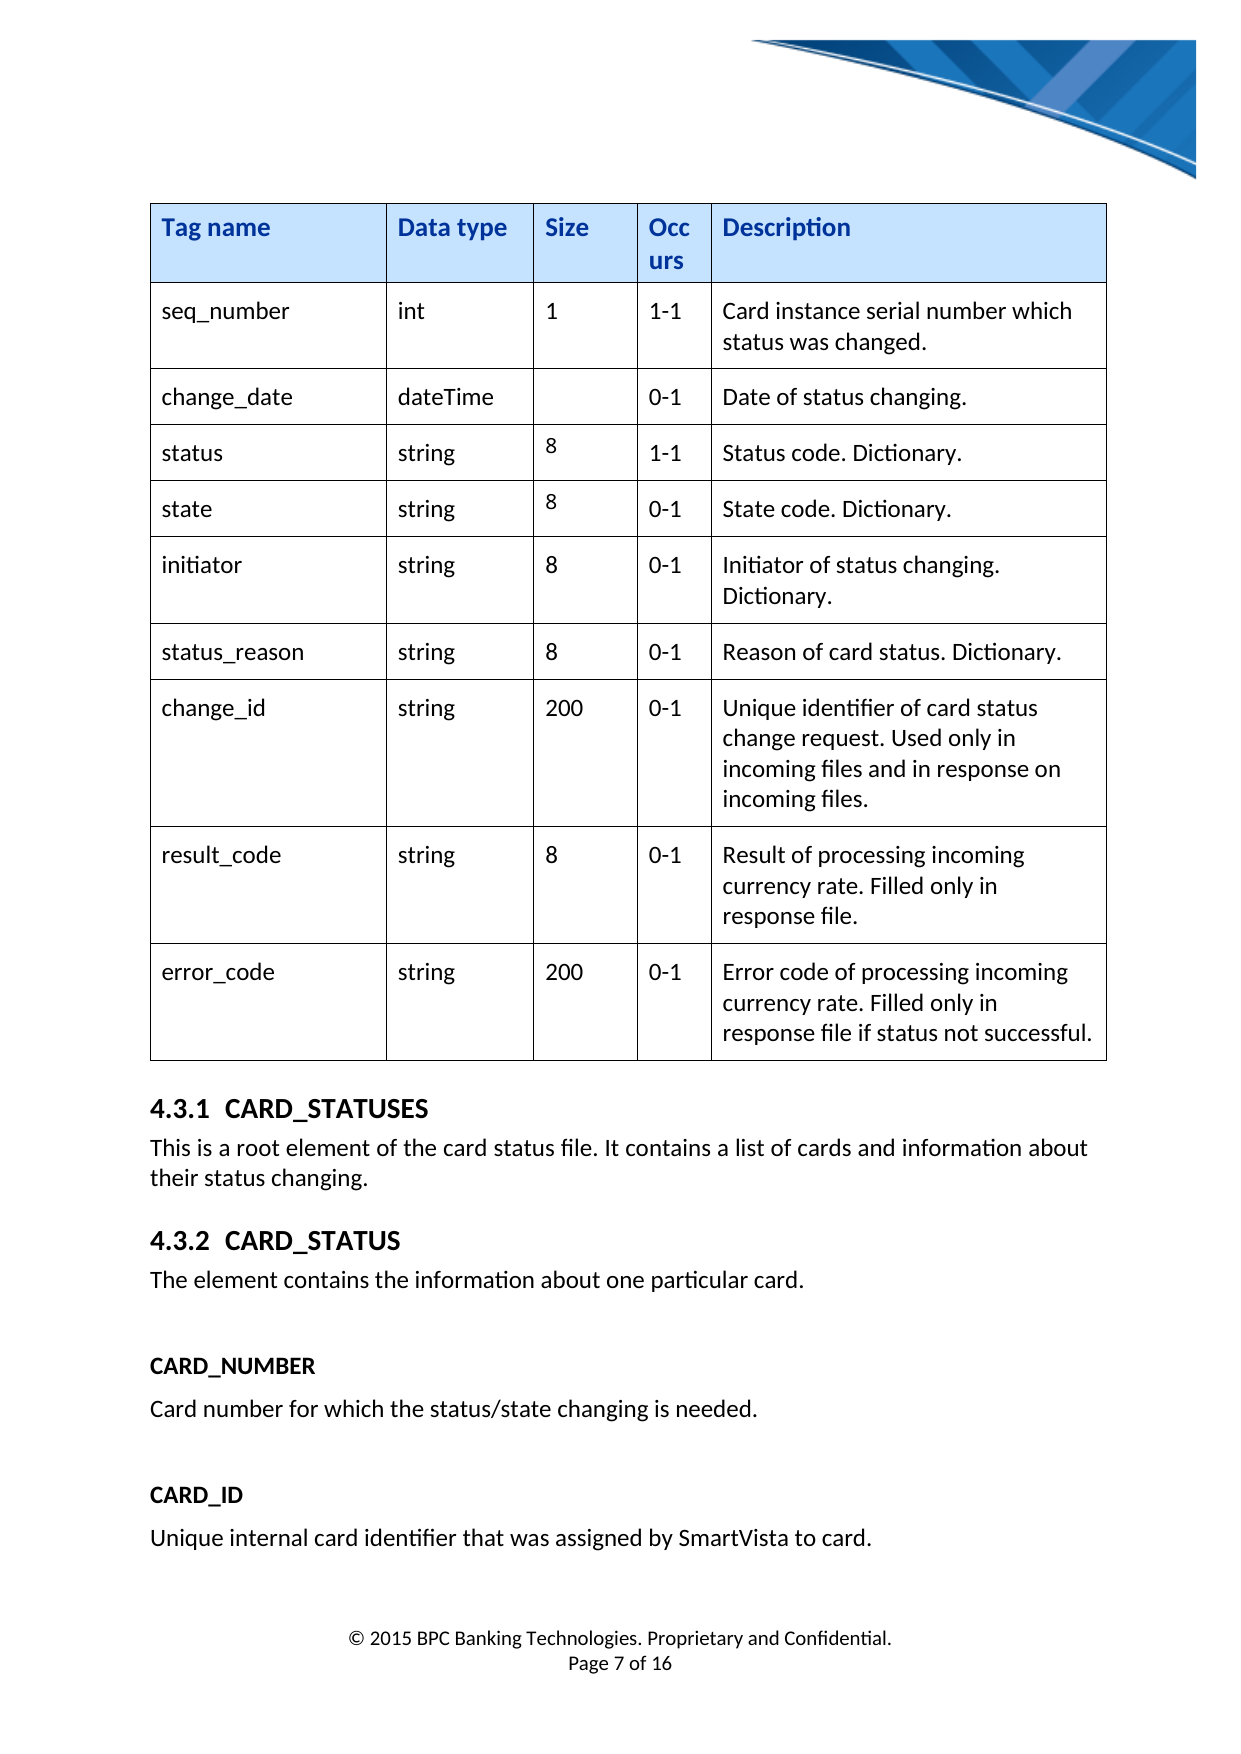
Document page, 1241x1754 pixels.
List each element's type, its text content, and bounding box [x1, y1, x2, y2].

table_cell Card instance serial number which status was changed. [712, 283, 1106, 368]
table_cell status [151, 425, 386, 480]
table_cell [534, 369, 637, 424]
table_cell State code. Dictionary. [712, 481, 1106, 536]
text CARD_ID [150, 1479, 1090, 1510]
table_cell Date of status changing. [712, 369, 1106, 424]
table_cell string [387, 680, 533, 826]
table_cell error_code [151, 944, 386, 1060]
table_cell result_code [151, 827, 386, 943]
table_cell string [387, 425, 533, 480]
table_header Size [534, 204, 637, 282]
table_header Data type [387, 204, 533, 282]
table_cell state [151, 481, 386, 536]
subtitle Unique internal card identifier that was assigned by SmartVista to card. [150, 1522, 1090, 1553]
table_cell dateTime [387, 369, 533, 424]
table_cell Status code. Dictionary. [712, 425, 1106, 480]
table_cell 0-1 [638, 827, 711, 943]
table_cell initiator [151, 537, 386, 623]
table_cell 1 [534, 283, 637, 368]
table_cell 0-1 [638, 369, 711, 424]
table_cell 0-1 [638, 944, 711, 1060]
table_cell Result of processing incoming currency rate. Filled only in response file. [712, 827, 1106, 943]
subtitle The element contains the information about one particular card. [150, 1264, 1090, 1295]
table_cell 8 [534, 425, 637, 480]
table_header Occurs [638, 204, 711, 282]
subtitle This is a root element of the card status file. It contains a list of cards and information about their status changing. [150, 1132, 1090, 1193]
table_cell seq_number [151, 283, 386, 368]
table_cell 0-1 [638, 624, 711, 678]
table_cell 200 [534, 944, 637, 1060]
table_cell 0-1 [638, 481, 711, 536]
table_cell 1-1 [638, 283, 711, 368]
table_cell 8 [534, 481, 637, 536]
table_cell int [387, 283, 533, 368]
text CARD_NUMBER [150, 1350, 1090, 1381]
table_cell 200 [534, 680, 637, 826]
table_header Description [712, 204, 1106, 282]
table_cell string [387, 537, 533, 623]
picture [745, 38, 1197, 185]
table_cell Error code of processing incoming currency rate. Filled only in response file if status not successful. [712, 944, 1106, 1060]
table_cell 8 [534, 537, 637, 623]
table_cell string [387, 624, 533, 678]
subtitle CARD_STATUS [150, 1222, 1090, 1258]
subtitle Card number for which the status/state changing is needed. [150, 1393, 1090, 1424]
table_cell string [387, 944, 533, 1060]
table_cell 1-1 [638, 425, 711, 480]
table_header Tag name [151, 204, 386, 282]
table_cell string [387, 827, 533, 943]
subtitle CARD_STATUSES [150, 1090, 1090, 1126]
table_cell status_reason [151, 624, 386, 678]
table_cell Unique identifier of card status change request. Used only in incoming files and in response on incoming files. [712, 680, 1106, 826]
table_cell 0-1 [638, 537, 711, 623]
table_cell change_date [151, 369, 386, 424]
table_cell 0-1 [638, 680, 711, 826]
table_cell 8 [534, 624, 637, 678]
table_cell string [387, 481, 533, 536]
table_cell change_id [151, 680, 386, 826]
table_cell Initiator of status changing. Dictionary. [712, 537, 1106, 623]
table_cell Reason of card status. Dictionary. [712, 624, 1106, 678]
table_cell 8 [534, 827, 637, 943]
